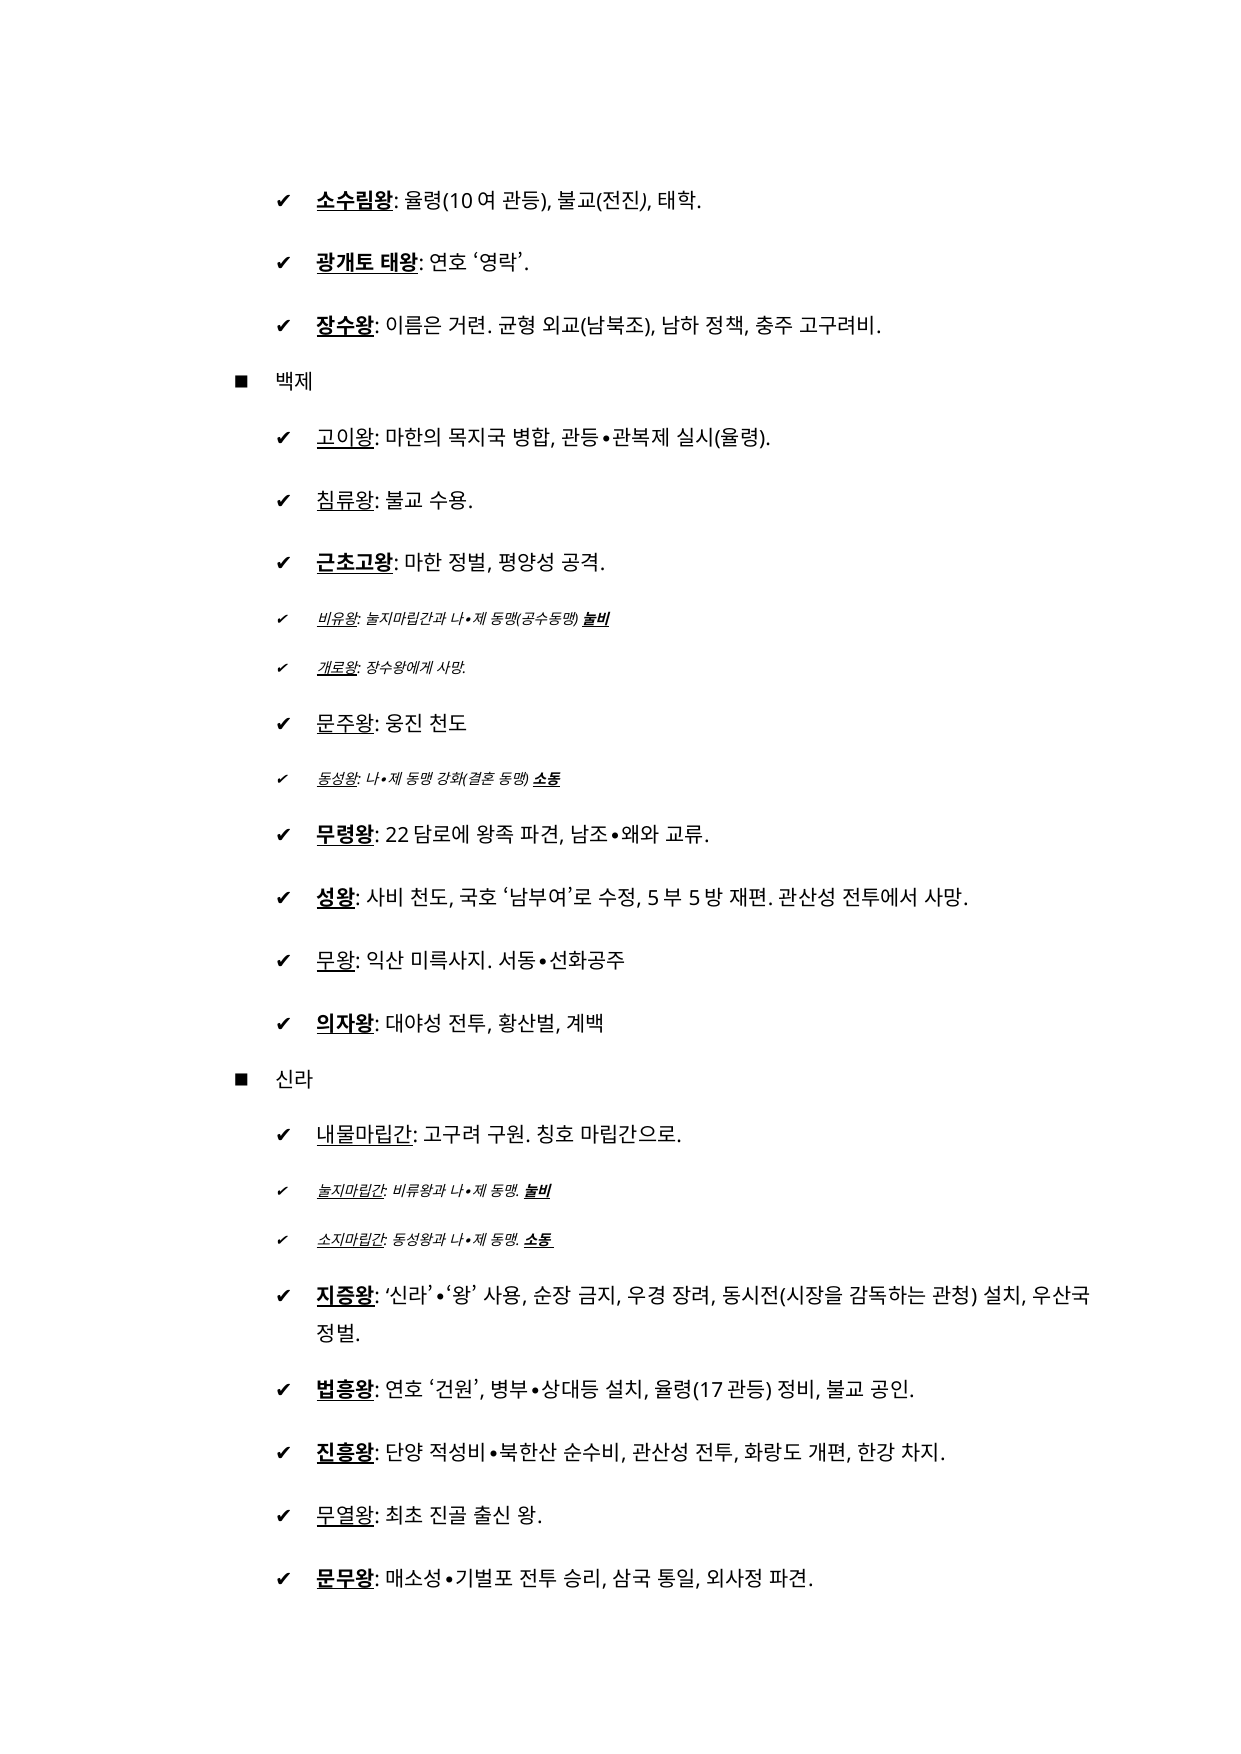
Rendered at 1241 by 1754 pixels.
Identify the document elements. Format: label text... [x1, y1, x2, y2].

list 침류왕: 불교 수용. [275, 477, 1090, 520]
list 문무왕: 매소성∙기벌포 전투 승리, 삼국 통일, 외사정 파견. [275, 1555, 1090, 1598]
list 동성왕: 나∙제 동맹 강화(결혼 동맹) 소동 [275, 763, 1090, 793]
list 고이왕: 마한의 목지국 병합, 관등∙관복제 실시(율령). [275, 414, 1090, 457]
list 비유왕: 눌지마립간과 나∙제 동맹(공수동맹) 눌비 [275, 603, 1090, 633]
list 지증왕: ‘신라’∙‘왕’ 사용, 순장 금지, 우경 장려, 동시전(시장을 감독하는 관청) 설치, 우산국 정벌. [275, 1272, 1090, 1348]
list 눌지마립간: 비류왕과 나∙제 동맹. 눌비 [275, 1175, 1090, 1205]
list 장수왕: 이름은 거련. 균형 외교(남북조), 남하 정책, 충주 고구려비. [275, 303, 1090, 345]
list 법흥왕: 연호 ‘건원’, 병부∙상대등 설치, 율령(17관등) 정비, 불교 공인. [275, 1367, 1090, 1410]
list 진흥왕: 단양 적성비∙북한산 순수비, 관산성 전투, 화랑도 개편, 한강 차지. [275, 1430, 1090, 1472]
list 근초고왕: 마한 정벌, 평양성 공격. [275, 540, 1090, 583]
list 무열왕: 최초 진골 출신 왕. [275, 1492, 1090, 1535]
list 개로왕: 장수왕에게 사망. [275, 652, 1090, 681]
list 내물마립간: 고구려 구원. 칭호 마립간으로. [275, 1112, 1090, 1155]
list 백제 [233, 365, 1090, 396]
list 신라 [233, 1063, 1090, 1093]
list 성왕: 사비 천도, 국호 ‘남부여’로 수정, 5부 5방 재편. 관산성 전투에서 사망. [275, 875, 1090, 917]
list 문주왕: 웅진 천도 [275, 700, 1090, 743]
list 무왕: 익산 미륵사지. 서동∙선화공주 [275, 937, 1090, 980]
list 무령왕: 22담로에 왕족 파견, 남조∙왜와 교류. [275, 812, 1090, 855]
list 의자왕: 대야성 전투, 황산벌, 계백 [275, 1000, 1090, 1043]
list 광개토 태왕: 연호 ‘영락’. [275, 240, 1090, 283]
list 소수림왕: 율령(10여 관등), 불교(전진), 태학. [275, 177, 1090, 220]
list 소지마립간: 동성왕과 나∙제 동맹. 소동 [275, 1224, 1090, 1253]
